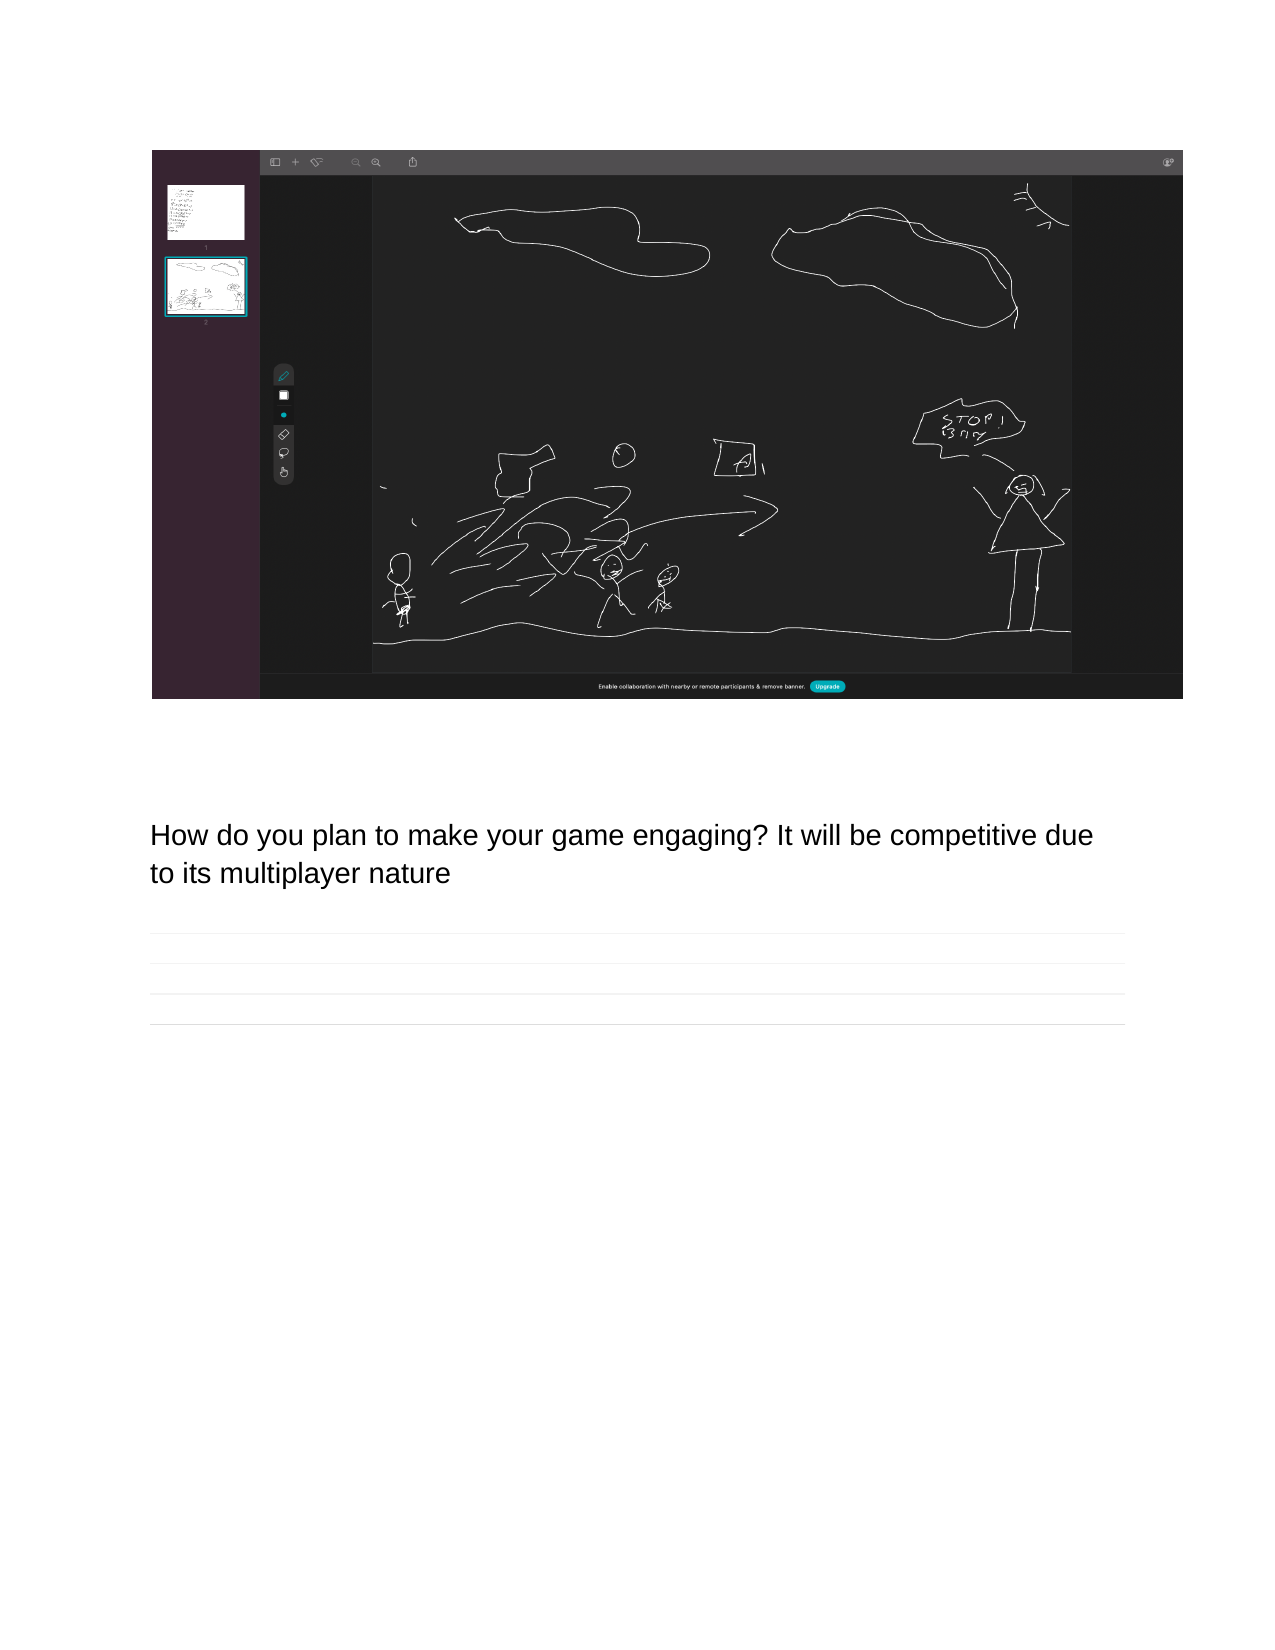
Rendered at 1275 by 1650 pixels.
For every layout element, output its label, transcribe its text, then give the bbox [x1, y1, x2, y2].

text How do you plan to make your game engaging? It will be competitive due to its multiplayer nature [150, 818, 1125, 890]
picture [152, 150, 1183, 699]
